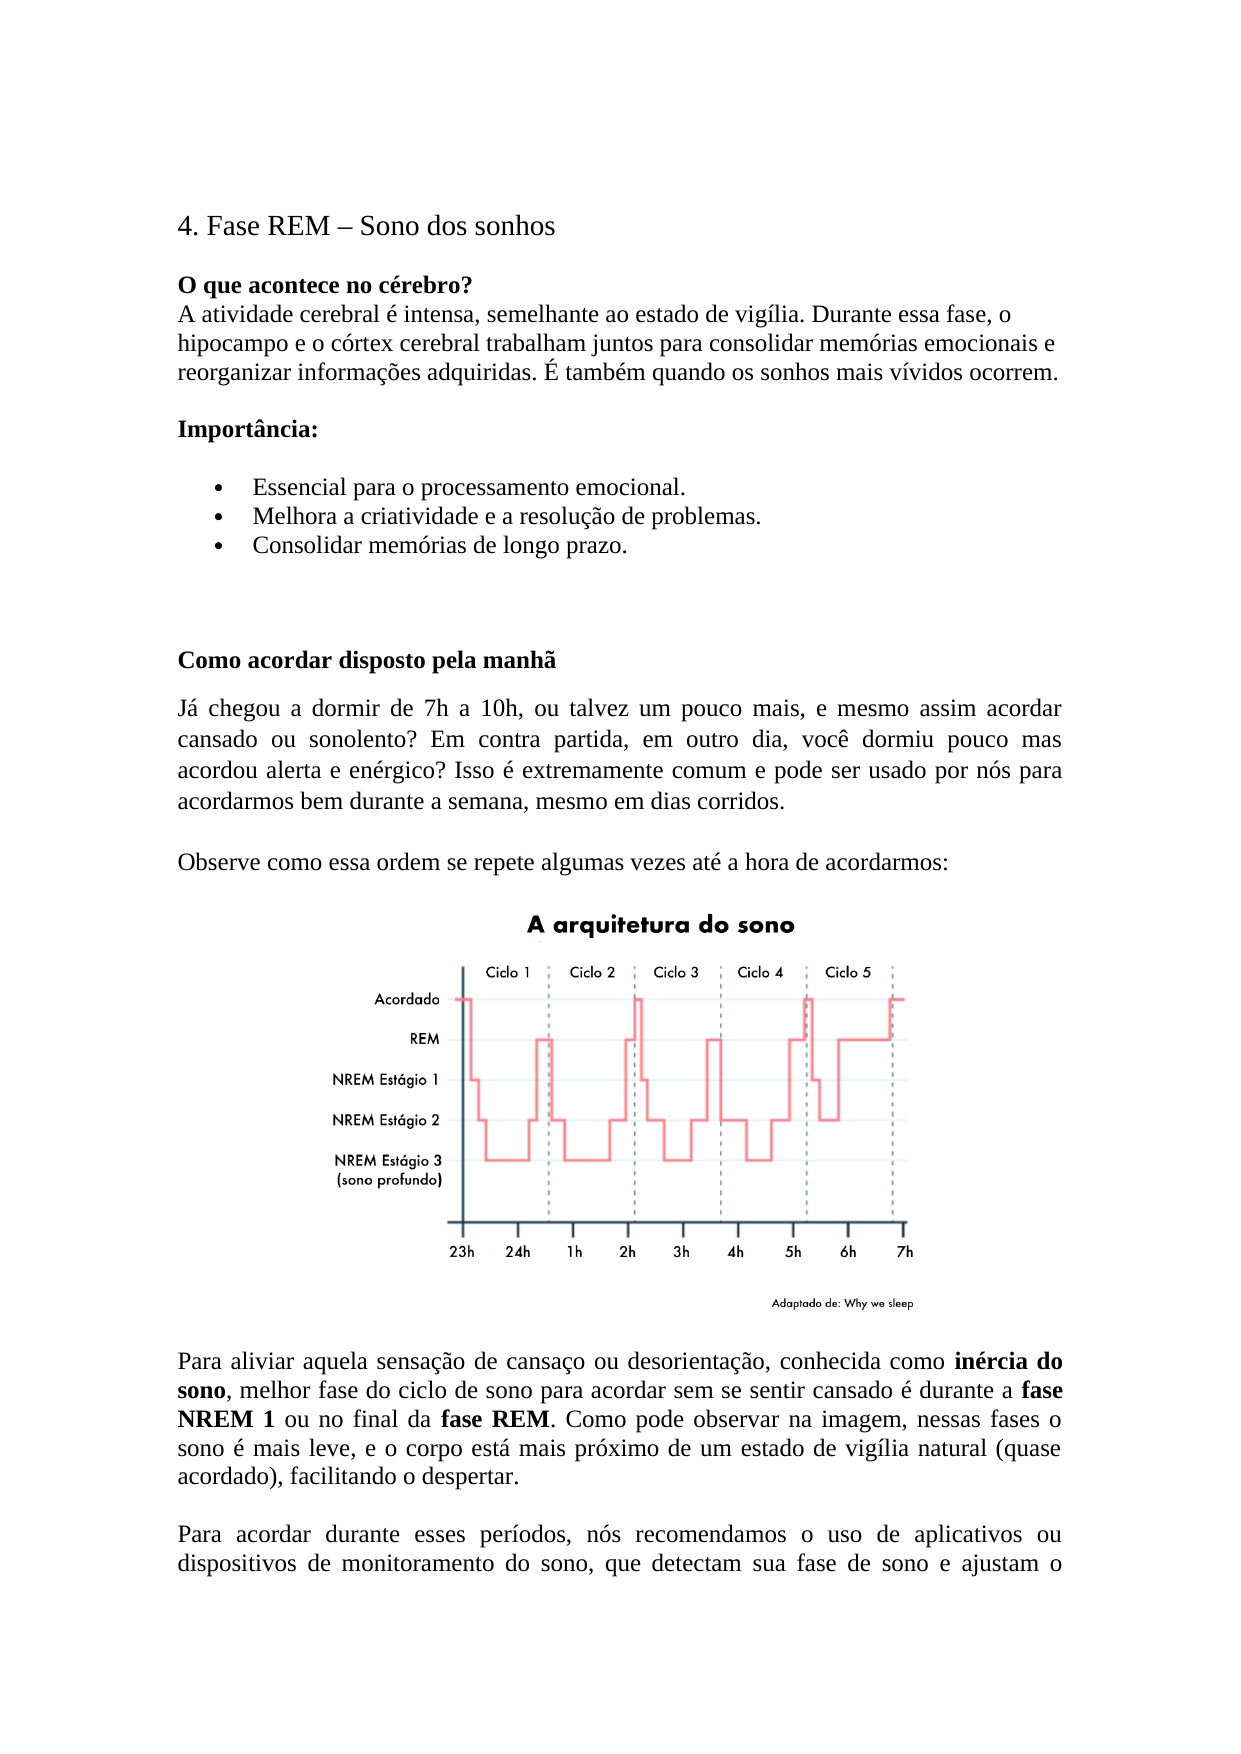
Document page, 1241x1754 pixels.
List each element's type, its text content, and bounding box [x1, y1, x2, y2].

text Observe como essa ordem se repete algumas vezes até a hora de acordarmos: [177, 847, 1063, 875]
picture [321, 904, 920, 1318]
text Como acordar disposto pela manhã [177, 646, 1063, 674]
list Melhora a criatividade e a resolução de problemas. [215, 501, 1063, 530]
list Consolidar memórias de longo prazo. [215, 530, 1063, 558]
text Para aliviar aquela sensação de cansaço ou desorientação, conhecida como inércia do sono, melhor fase do ciclo de sono para acordar sem se sentir cansado é durante a fase NREM 1 ou no final da fase REM. Como pode observar na imagem, nessas fases o sono é mais leve, e o corpo está mais próximo de um estado de vigília natural (quase acordado), facilitando o despertar. [177, 1346, 1063, 1490]
text Já chegou a dormir de 7h a 10h, ou talvez um pouco mais, e mesmo assim acordar cansado ou sonolento? Em contra partida, em outro dia, você dormiu pouco mas acordou alerta e enérgico? Isso é extremamente comum e pode ser usado por nós para acordarmos bem durante a semana, mesmo em dias corridos. [177, 693, 1063, 815]
list Essencial para o processamento emocional. [215, 472, 1063, 501]
text O que acontece no cérebro? A atividade cerebral é intensa, semelhante ao estado de vigília. Durante essa fase, o hipocampo e o córtex cerebral trabalham juntos para consolidar memórias emocionais e reorganizar informações adquiridas. É também quando os sonhos mais vívidos ocorrem. Importância: [177, 271, 1063, 443]
text 4. Fase REM – Sono dos sonhos [177, 208, 1063, 241]
